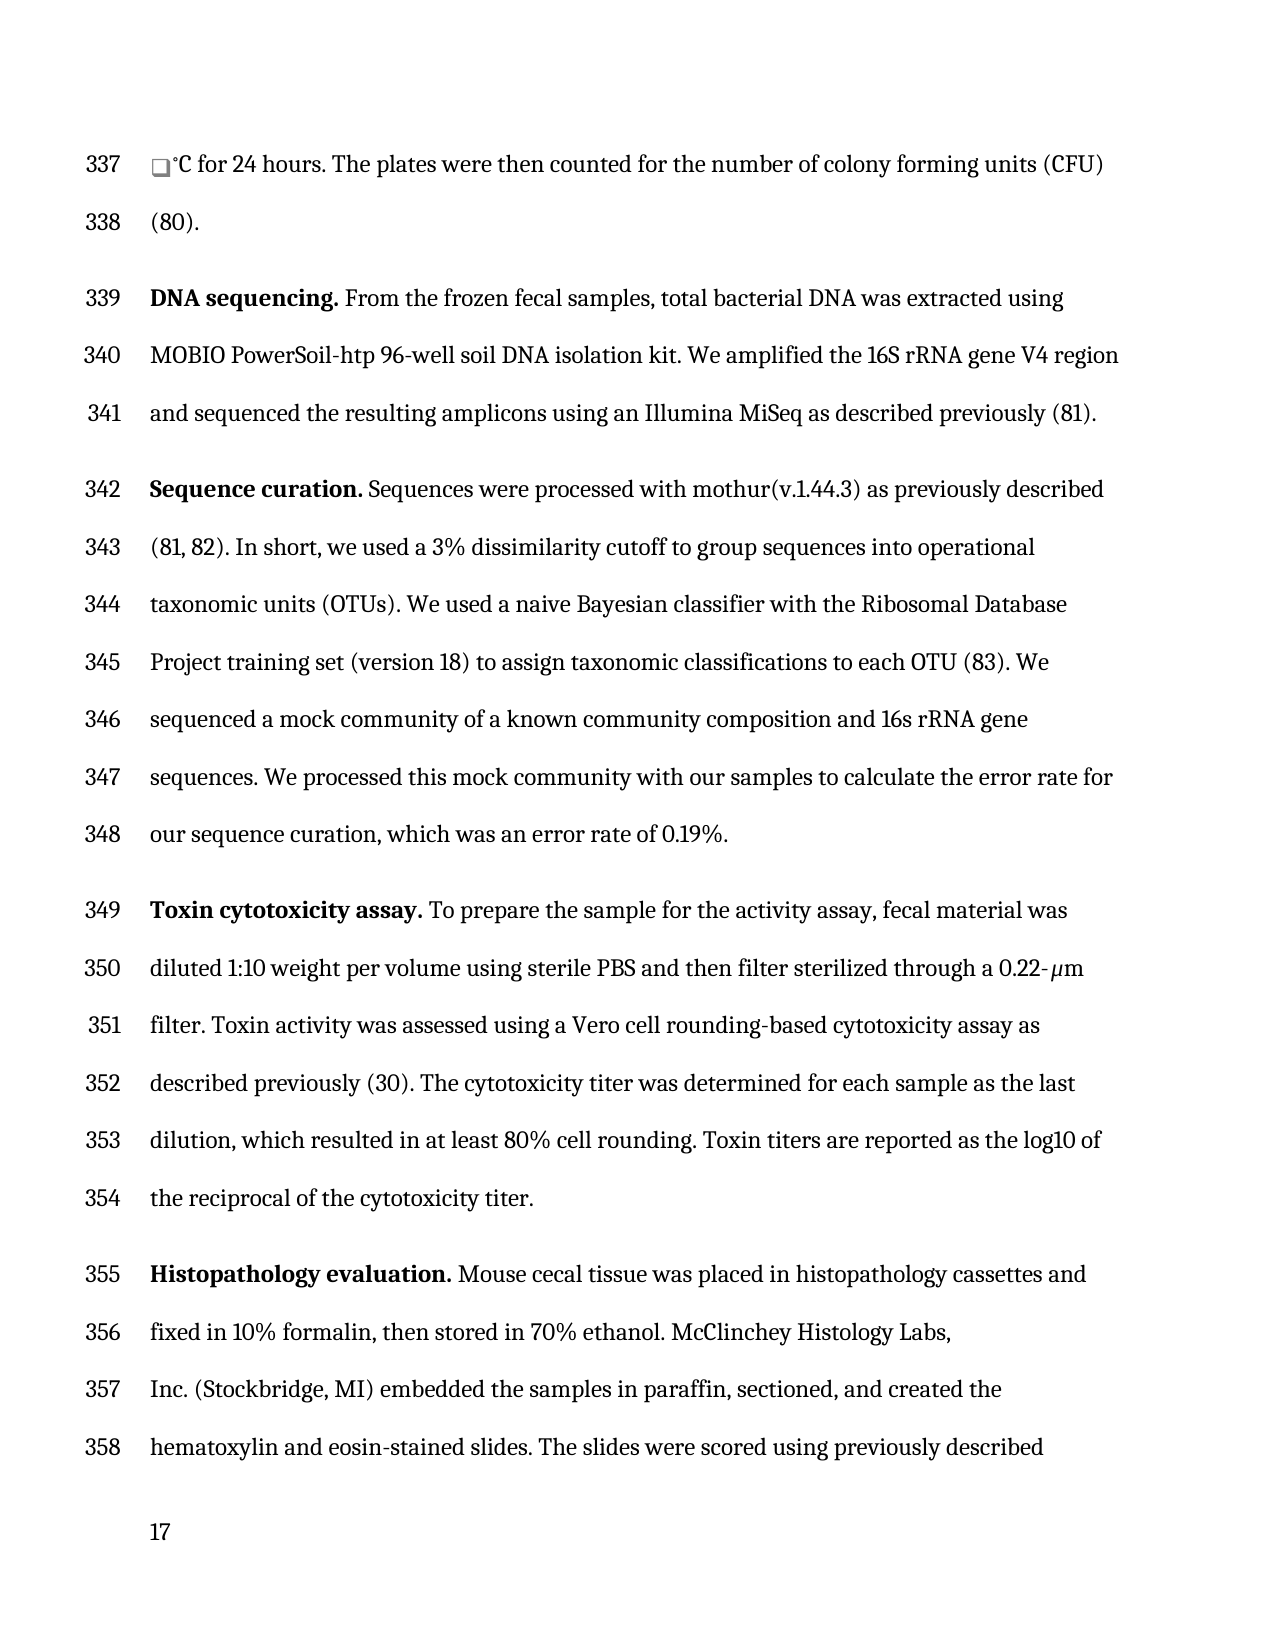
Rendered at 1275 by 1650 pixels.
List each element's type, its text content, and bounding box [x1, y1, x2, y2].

text Toxin cytotoxicity assay. To prepare the sample for the activity assay, fecal material was diluted 1:10 weight per volume using sterile PBS and then filter sterilized through a 0.22-m filter. Toxin activity was assessed using a Vero cell rounding-based cytotoxicity assay as described previously (30). The cytotoxicity titer was determined for each sample as the last dilution, which resulted in at least 80% cell rounding. Toxin titers are reported as the log10 of the reciprocal of the cytotoxicity titer. [150, 896, 1125, 1212]
text Sequence curation. Sequences were processed with mothur(v.1.44.3) as previously described (81, 82). In short, we used a 3% dissimilarity cutoff to group sequences into operational taxonomic units (OTUs). We used a naive Bayesian classifier with the Ribosomal Database Project training set (version 18) to assign taxonomic classifications to each OTU (83). We sequenced a mock community of a known community composition and 16s rRNA gene sequences. We processed this mock community with our samples to calculate the error rate for our sequence curation, which was an error rate of 0.19%. [150, 475, 1125, 849]
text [150, 150, 1125, 236]
text DNA sequencing. From the frozen fecal samples, total bacterial DNA was extracted using MOBIO PowerSoil-htp 96-well soil DNA isolation kit. We amplified the 16S rRNA gene V4 region and sequenced the resulting amplicons using an Illumina MiSeq as described previously (81). [150, 284, 1125, 427]
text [150, 1260, 1125, 1461]
